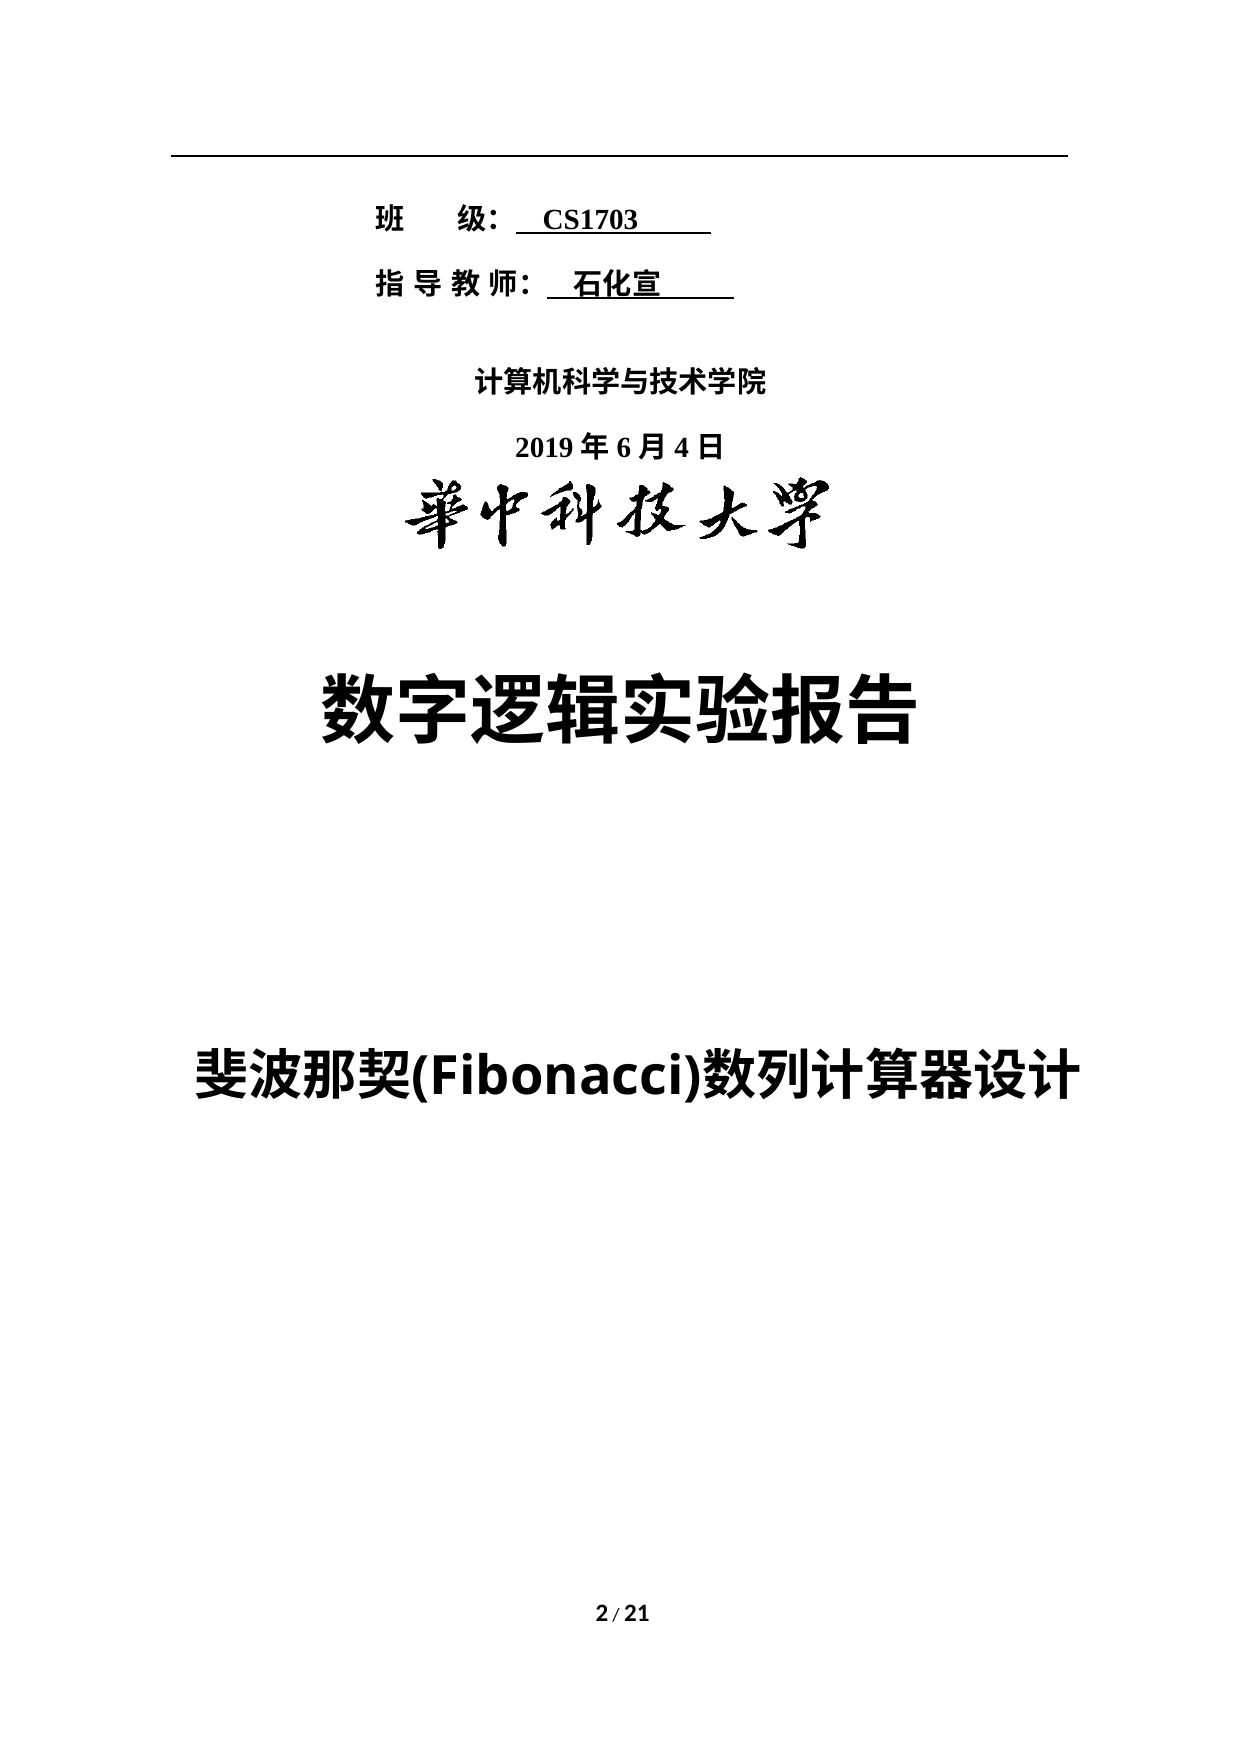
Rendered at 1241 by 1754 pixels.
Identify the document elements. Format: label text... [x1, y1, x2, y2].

text 2019 年 6 月 4 日 [187, 412, 1053, 477]
subtitle 斐波那契(Fibonacci)数列计算器设计 [187, 1022, 1088, 1119]
text 数字逻辑实验报告 [187, 639, 1053, 769]
text 计算机科学与技术学院 [187, 347, 1053, 412]
text 指 导 教 师： 石化宣 [187, 249, 1053, 314]
text 班 级： CS1703 [187, 184, 1053, 249]
